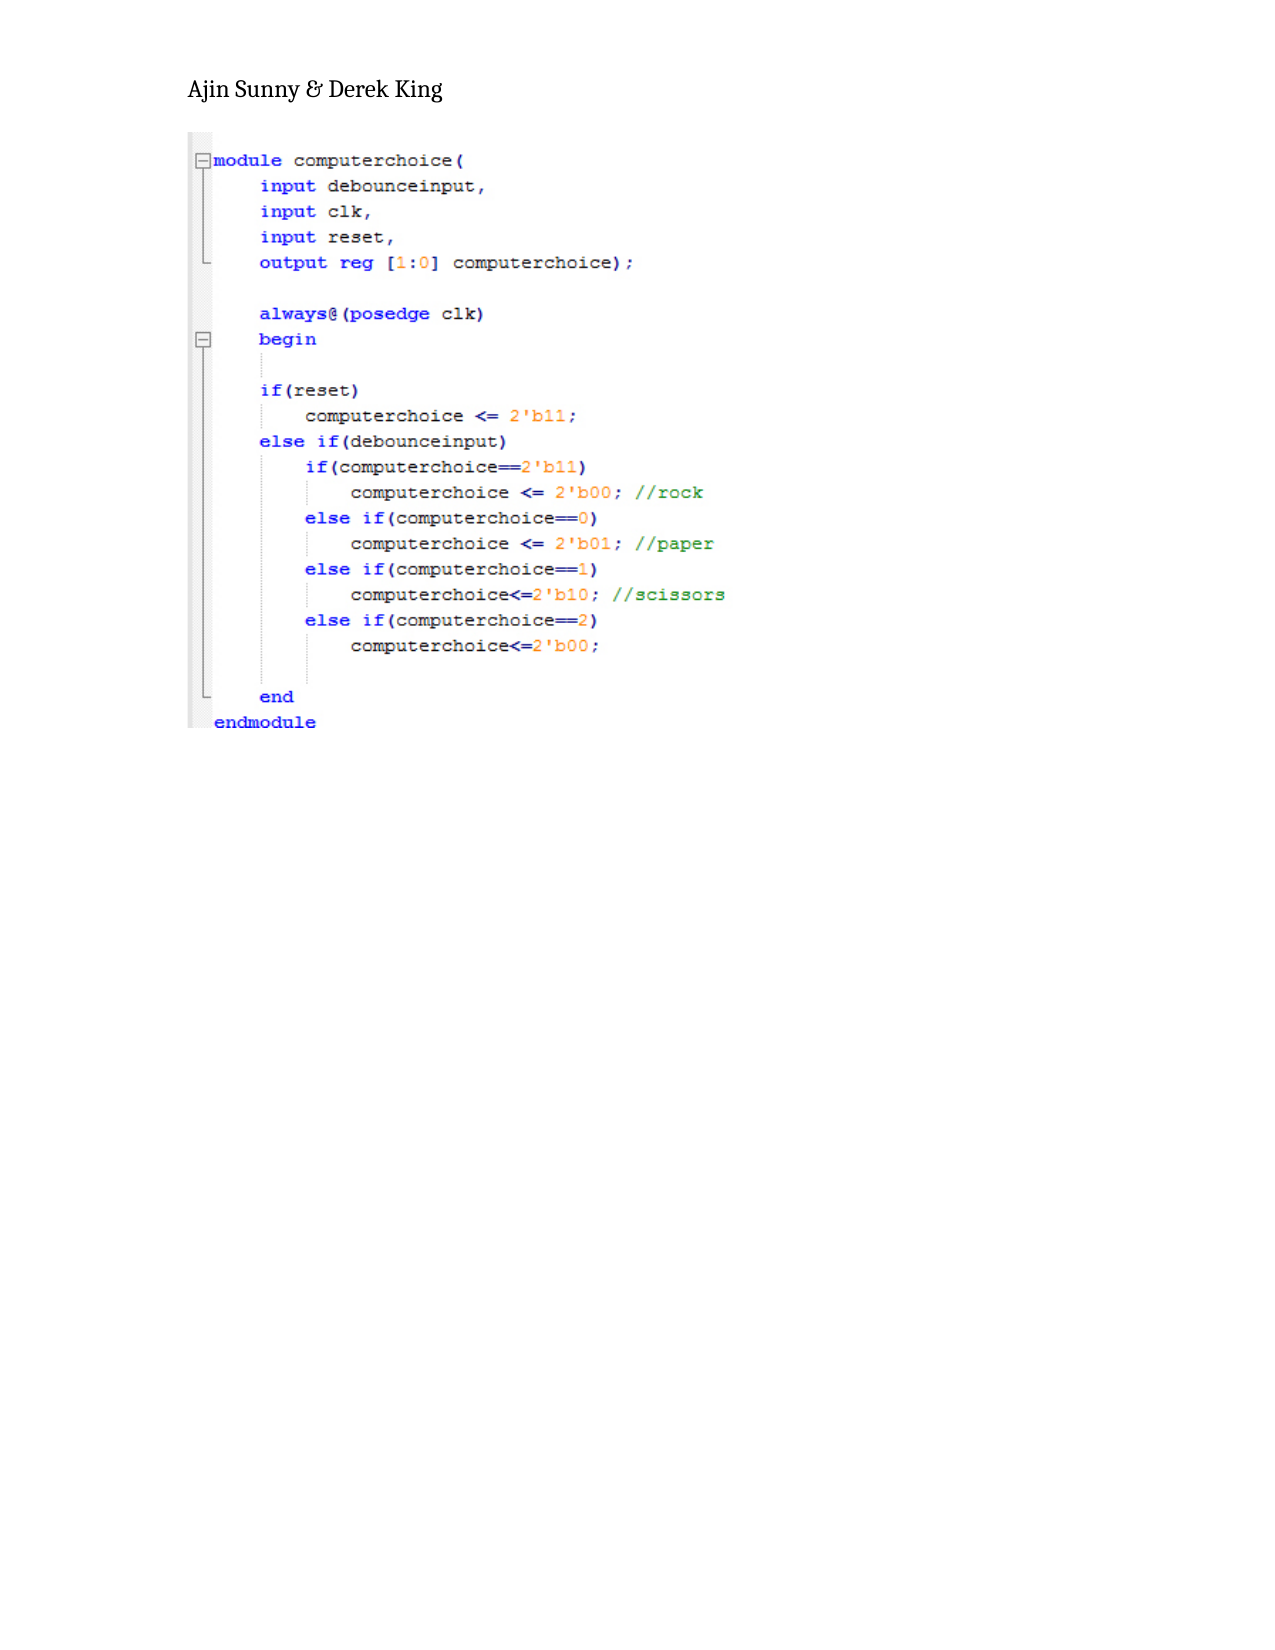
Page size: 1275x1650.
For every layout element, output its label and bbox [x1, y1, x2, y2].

picture [187, 132, 749, 728]
